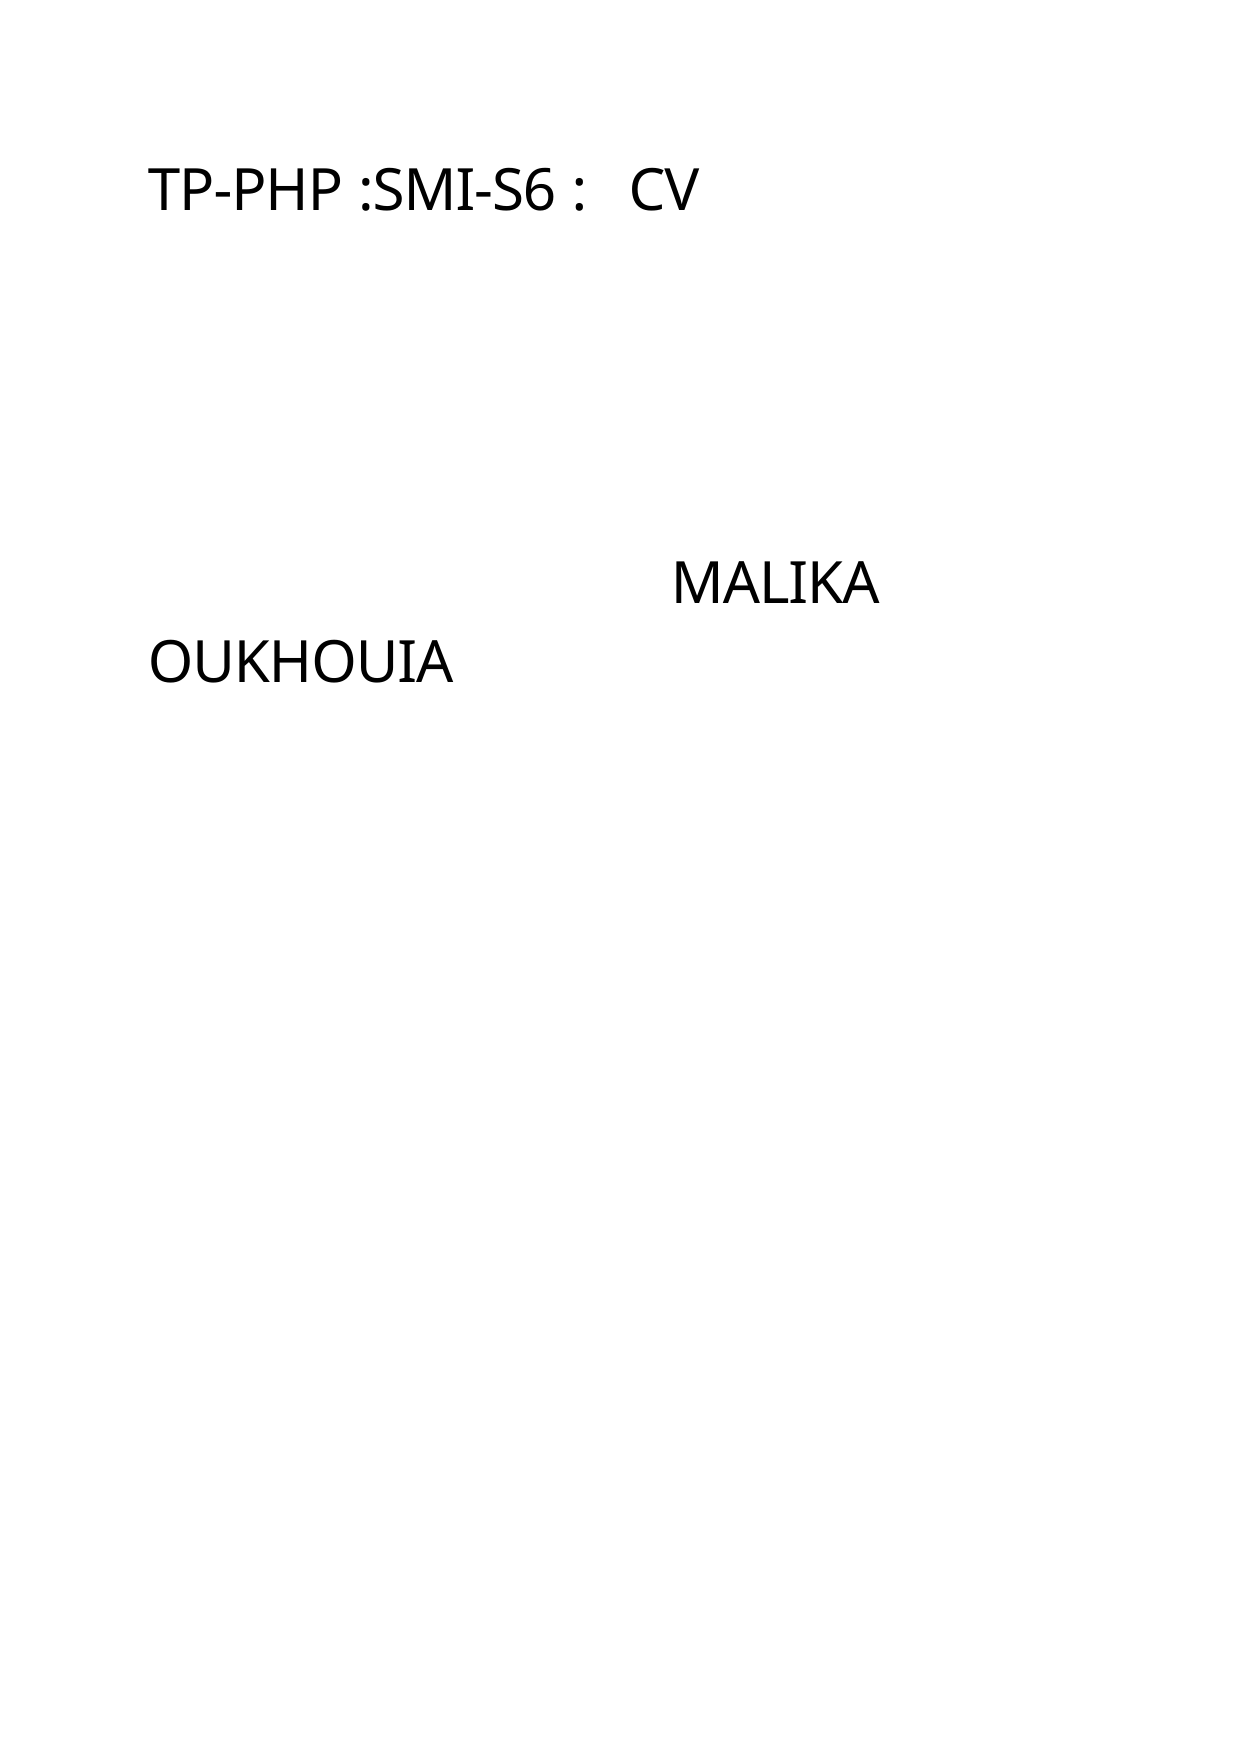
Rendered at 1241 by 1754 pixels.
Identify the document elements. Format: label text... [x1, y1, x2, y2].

title TP-PHP :SMI-S6 : CV [148, 148, 1093, 227]
title MALIKA OUKHOUIA [148, 541, 1093, 700]
